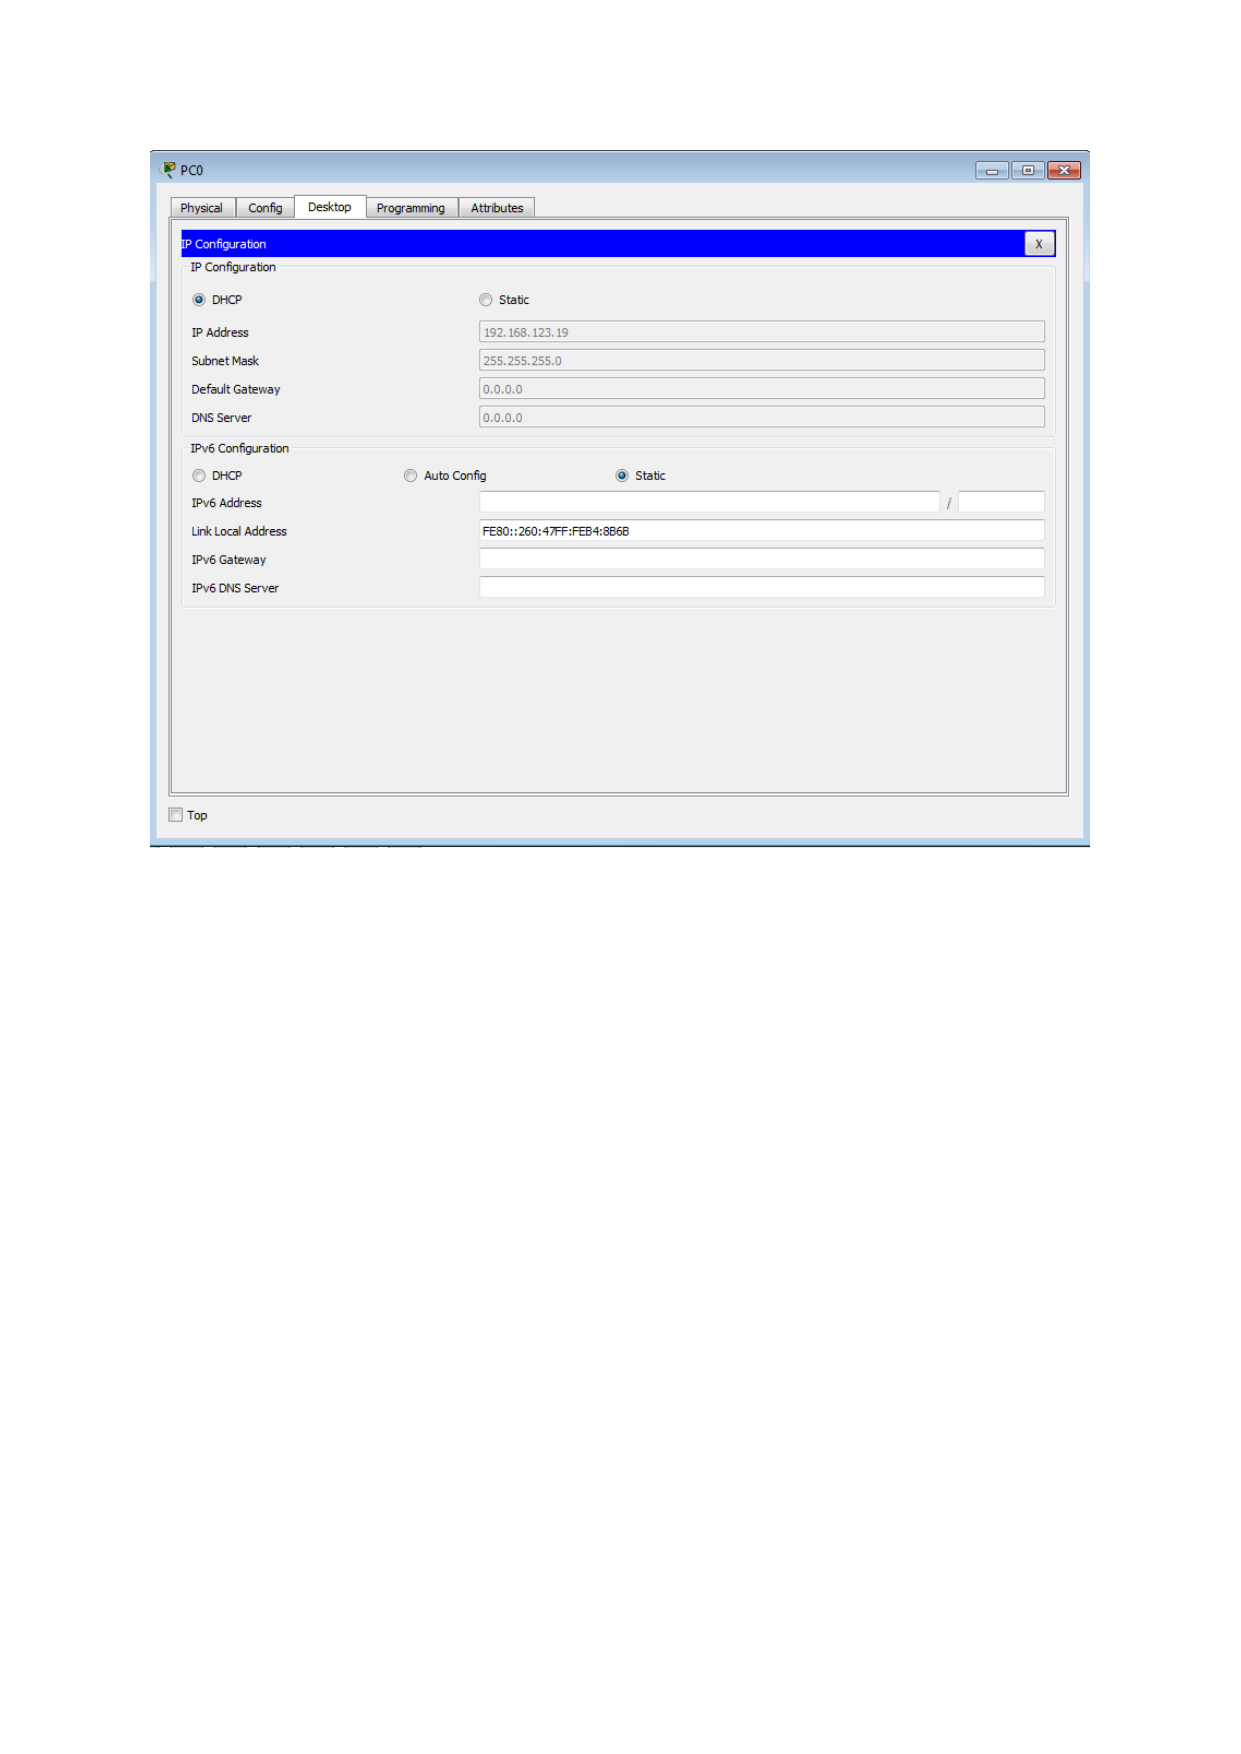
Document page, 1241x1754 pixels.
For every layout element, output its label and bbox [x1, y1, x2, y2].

picture [150, 150, 1090, 848]
